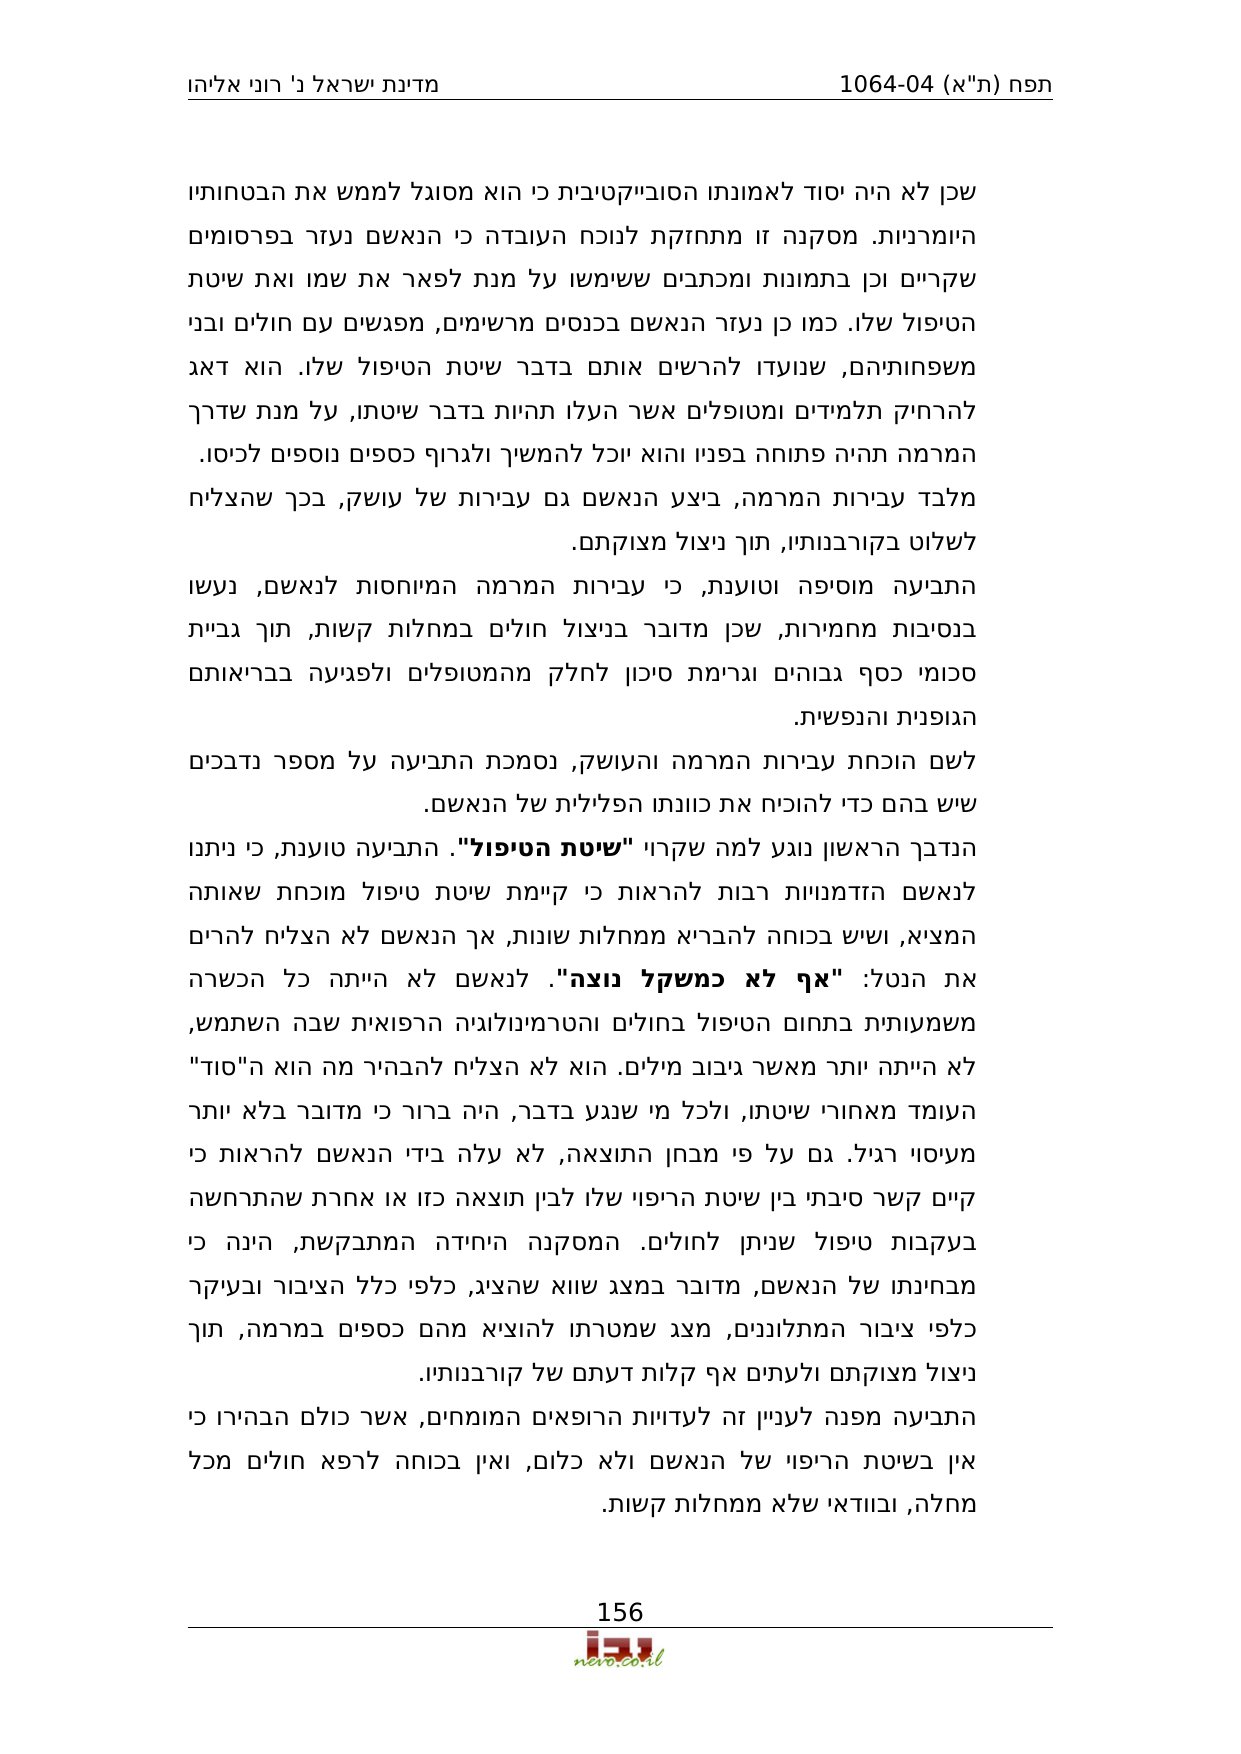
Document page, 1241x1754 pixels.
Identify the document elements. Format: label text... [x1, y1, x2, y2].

text התביעה מוסיפה וטוענת, כי עבירות המרמה המיוחסות לנאשם, נעשו בנסיבות מחמירות, שכן מדובר בניצול חולים במחלות קשות, תוך גביית סכומי כסף גבוהים וגרימת סיכון לחלק מהמטופלים ולפגיעה בבריאותם הגופנית והנפשית. [187, 571, 1053, 731]
text לשם הוכחת עבירות המרמה והעושק, נסמכת התביעה על מספר נדבכים שיש בהם כדי להוכיח את כוונתו הפלילית של הנאשם. [187, 746, 1053, 819]
text מלבד עבירות המרמה, ביצע הנאשם גם עבירות של עושק, בכך שהצליח לשלוט בקורבנותיו, תוך ניצול מצוקתם. [187, 483, 1053, 556]
picture [574, 1630, 666, 1668]
text הנדבך הראשון נוגע למה שקרוי "שיטת הטיפול". התביעה טוענת, כי ניתנו לנאשם הזדמנויות רבות להראות כי קיימת שיטת טיפול מוכחת שאותה המציא, ושיש בכוחה להבריא ממחלות שונות, אך הנאשם לא הצליח להרים את הנטל: "אף לא כמשקל נוצה". לנאשם לא הייתה כל הכשרה משמעותית בתחום הטיפול בחולים והטרמינולוגיה הרפואית שבה השתמש, לא הייתה יותר מאשר גיבוב מילים. הוא לא הצליח להבהיר מה הוא ה"סוד" העומד מאחורי שיטתו, ולכל מי שנגע בדבר, היה ברור כי מדובר בלא יותר מעיסוי רגיל. גם על פי מבחן התוצאה, לא עלה בידי הנאשם להראות כי קיים קשר סיבתי בין שיטת הריפוי שלו לבין תוצאה כזו או אחרת שהתרחשה בעקבות טיפול שניתן לחולים. המסקנה היחידה המתבקשת, הינה כי מבחינתו של הנאשם, מדובר במצג שווא שהציג, כלפי כלל הציבור ובעיקר כלפי ציבור המתלוננים, מצג שמטרתו להוציא מהם כספים במרמה, תוך ניצול מצוקתם ולעתים אף קלות דעתם של קורבנותיו. [187, 833, 1053, 1388]
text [187, 177, 1053, 469]
text התביעה מפנה לעניין זה לעדויות הרופאים המומחים, אשר כולם הבהירו כי אין בשיטת הריפוי של הנאשם ולא כלום, ואין בכוחה לרפא חולים מכל מחלה, ובוודאי שלא ממחלות קשות. [187, 1402, 1053, 1519]
